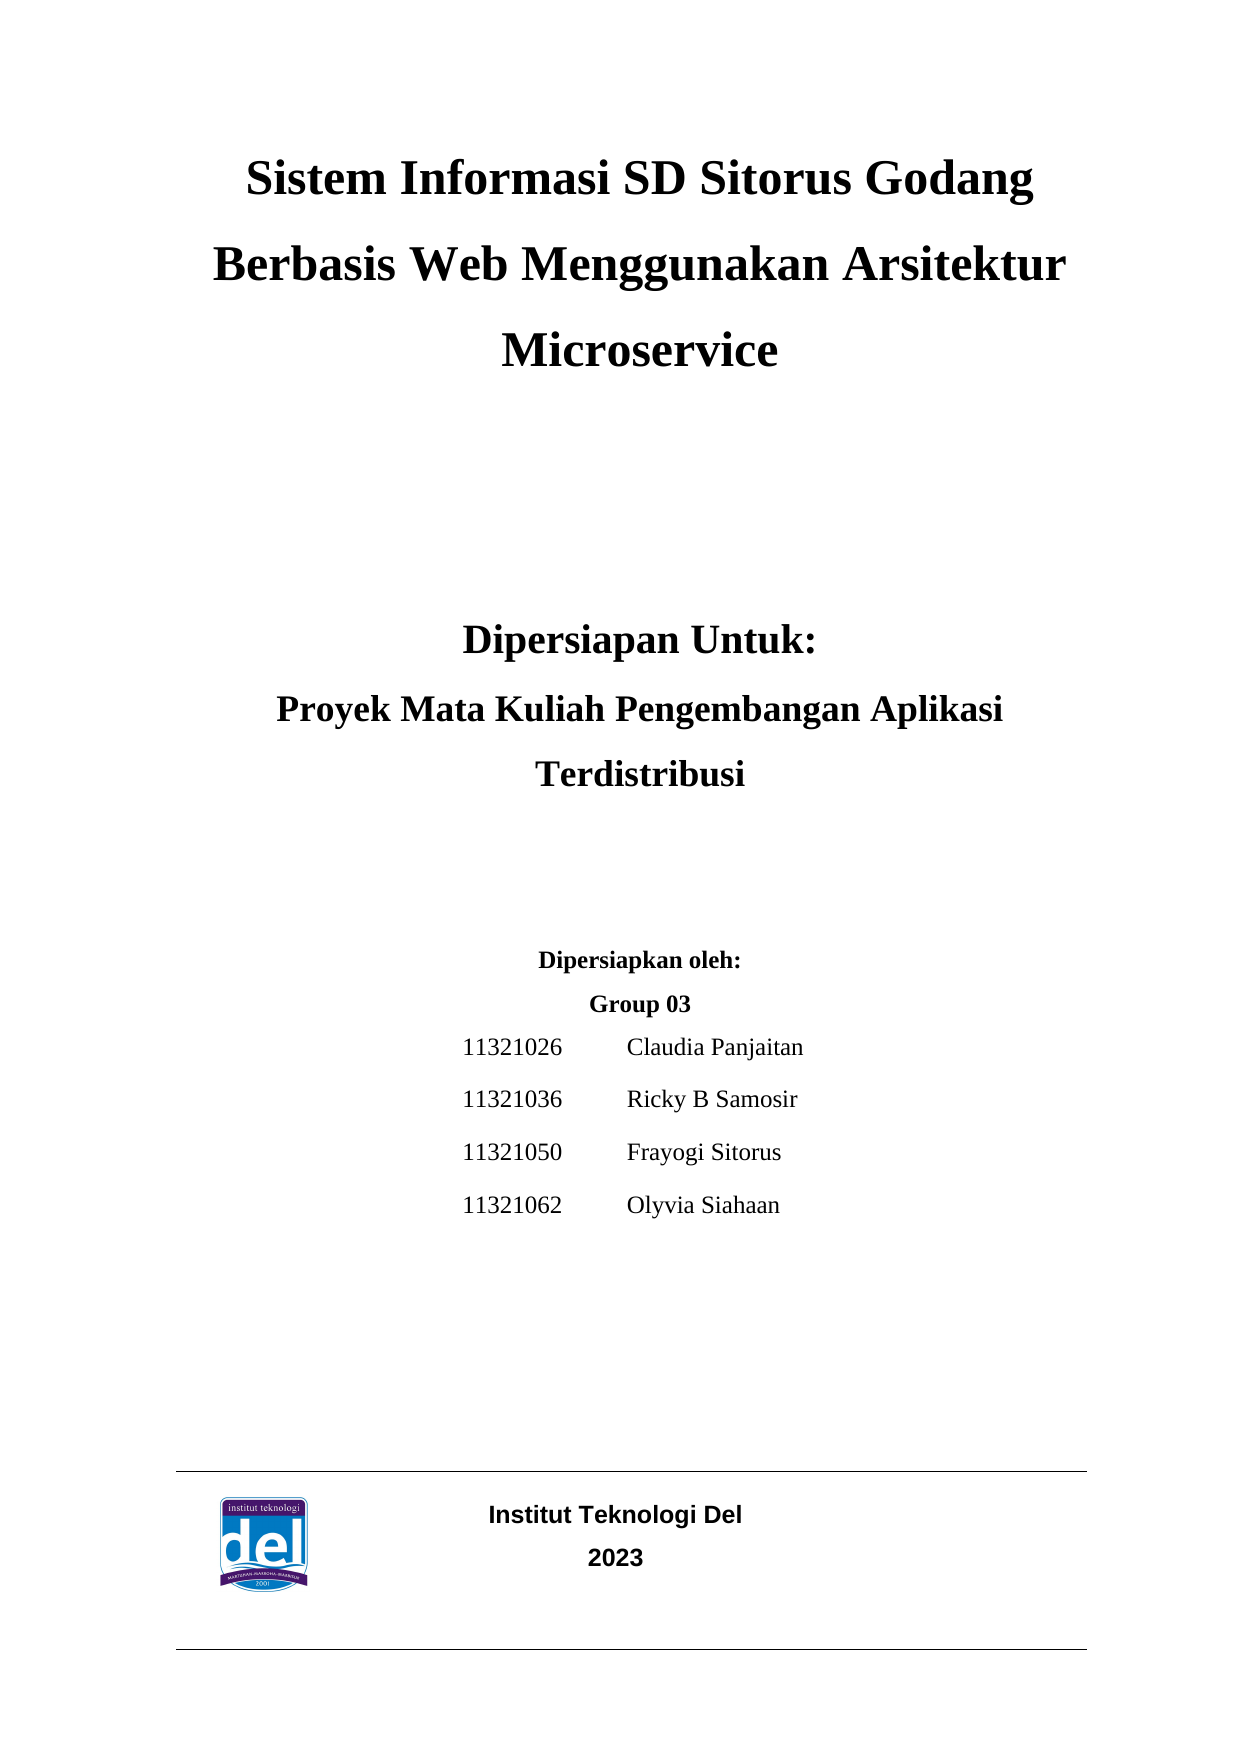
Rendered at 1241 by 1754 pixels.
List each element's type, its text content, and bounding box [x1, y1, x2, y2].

table_cell Ricky B Samosir [615, 1085, 970, 1137]
subtitle Proyek Mata Kuliah Pengembangan Aplikasi Terdistribusi [187, 687, 1092, 794]
table_cell 11321050 [409, 1137, 615, 1190]
picture [215, 1496, 310, 1592]
title Dipersiapan Untuk: [187, 615, 1092, 663]
table_cell Olyvia Siahaan [615, 1190, 970, 1243]
table_cell 11321062 [409, 1190, 615, 1243]
title Dipersiapkan oleh: [187, 946, 1092, 974]
table_cell 11321036 [409, 1085, 615, 1137]
table_cell Frayogi Sitorus [615, 1137, 970, 1190]
table_header Claudia Panjaitan [615, 1032, 970, 1084]
subtitle Group 03 [187, 989, 1092, 1017]
table_header 11321026 [409, 1032, 615, 1084]
title Sistem Informasi SD Sitorus Godang Berbasis Web Menggunakan Arsitektur Microservice [187, 148, 1092, 378]
